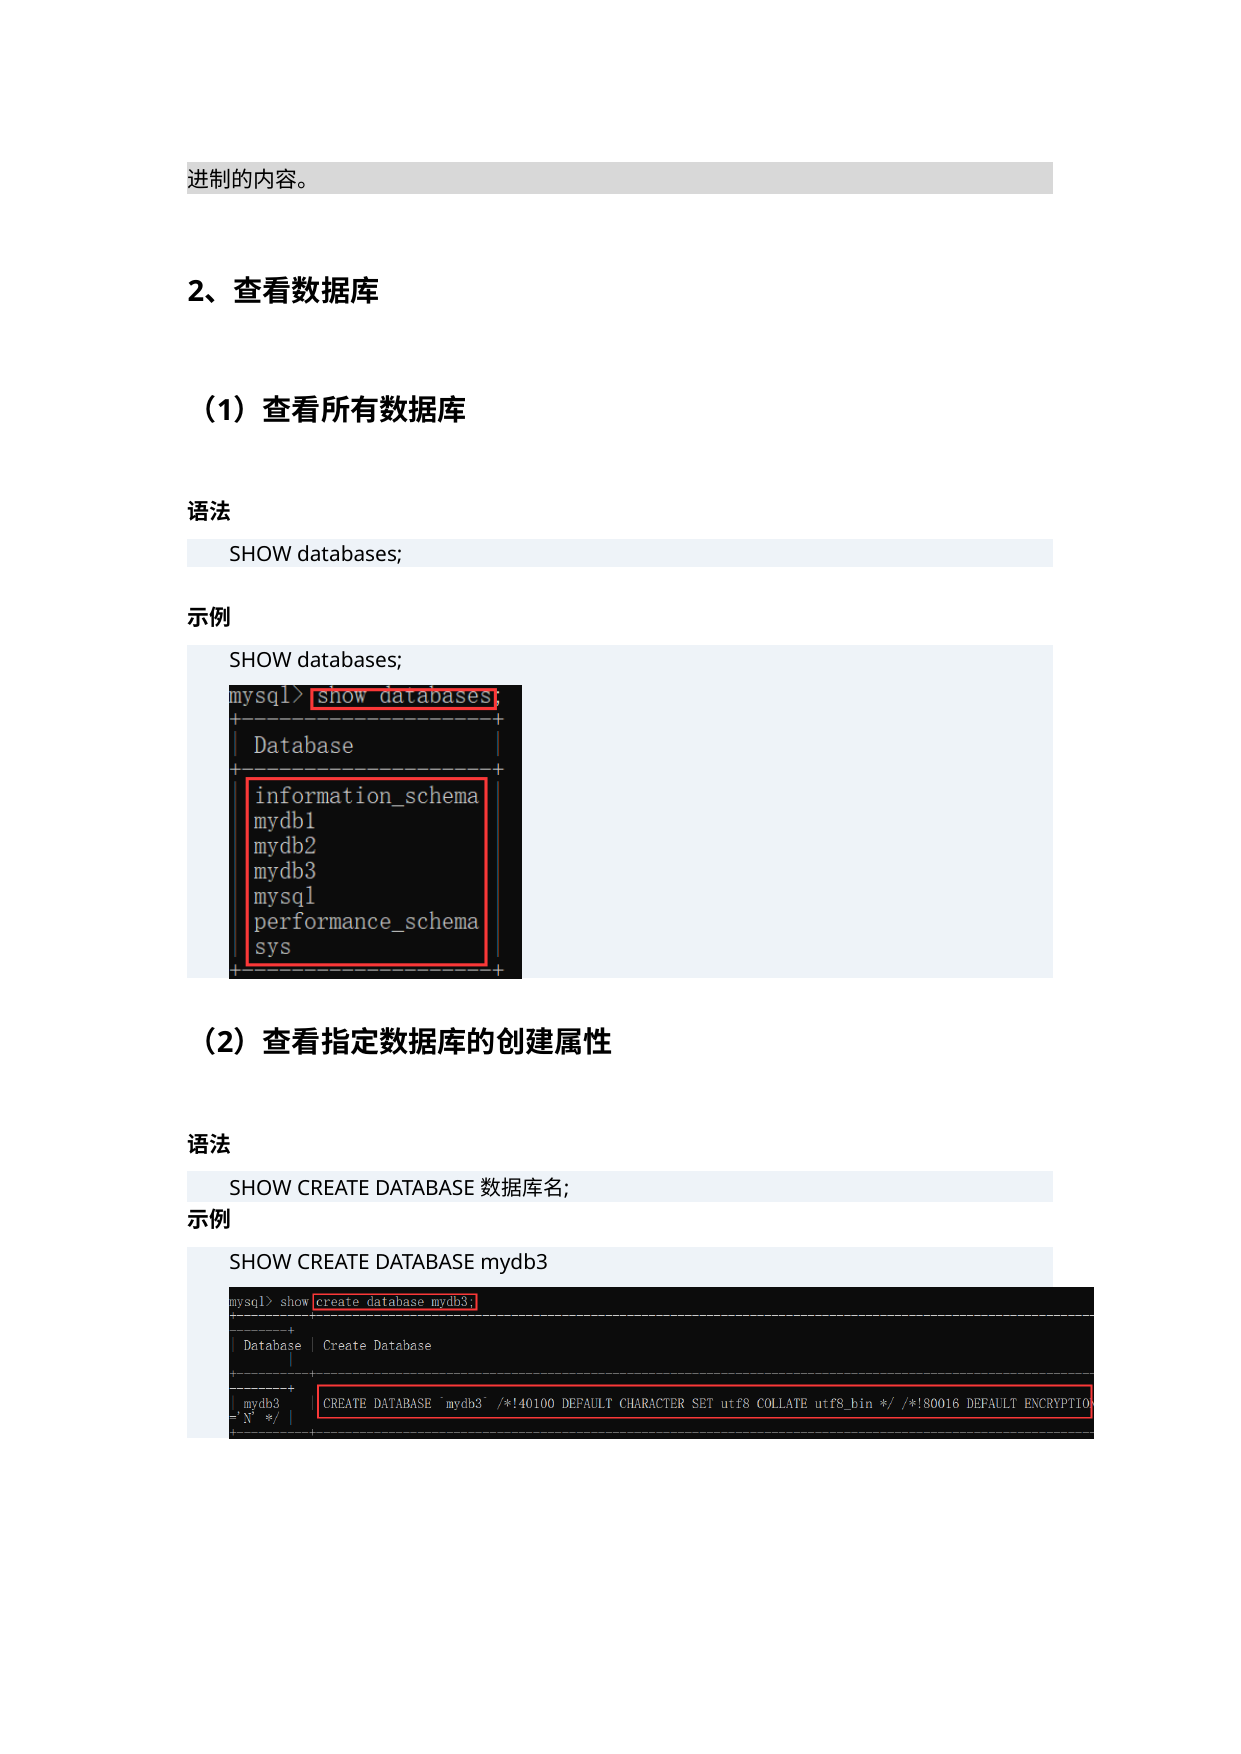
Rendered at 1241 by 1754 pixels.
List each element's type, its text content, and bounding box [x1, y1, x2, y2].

text 语法 [187, 494, 1053, 526]
text SHOW databases; [187, 539, 1053, 567]
subtitle 查看所有数据库 [187, 375, 1053, 440]
text 示例 [187, 600, 1053, 632]
text SHOW CREATE DATABASE 数据库名; [187, 1171, 1053, 1202]
picture [229, 1287, 1094, 1439]
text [187, 162, 1053, 194]
text 示例 [187, 1202, 1053, 1234]
text 语法 [187, 1126, 1053, 1159]
picture [229, 685, 522, 979]
text SHOW databases; [187, 645, 1053, 673]
subtitle 查看数据库 [187, 256, 1053, 321]
subtitle 查看指定数据库的创建属性 [187, 1008, 1053, 1073]
text SHOW CREATE DATABASE mydb3 [187, 1247, 1053, 1275]
